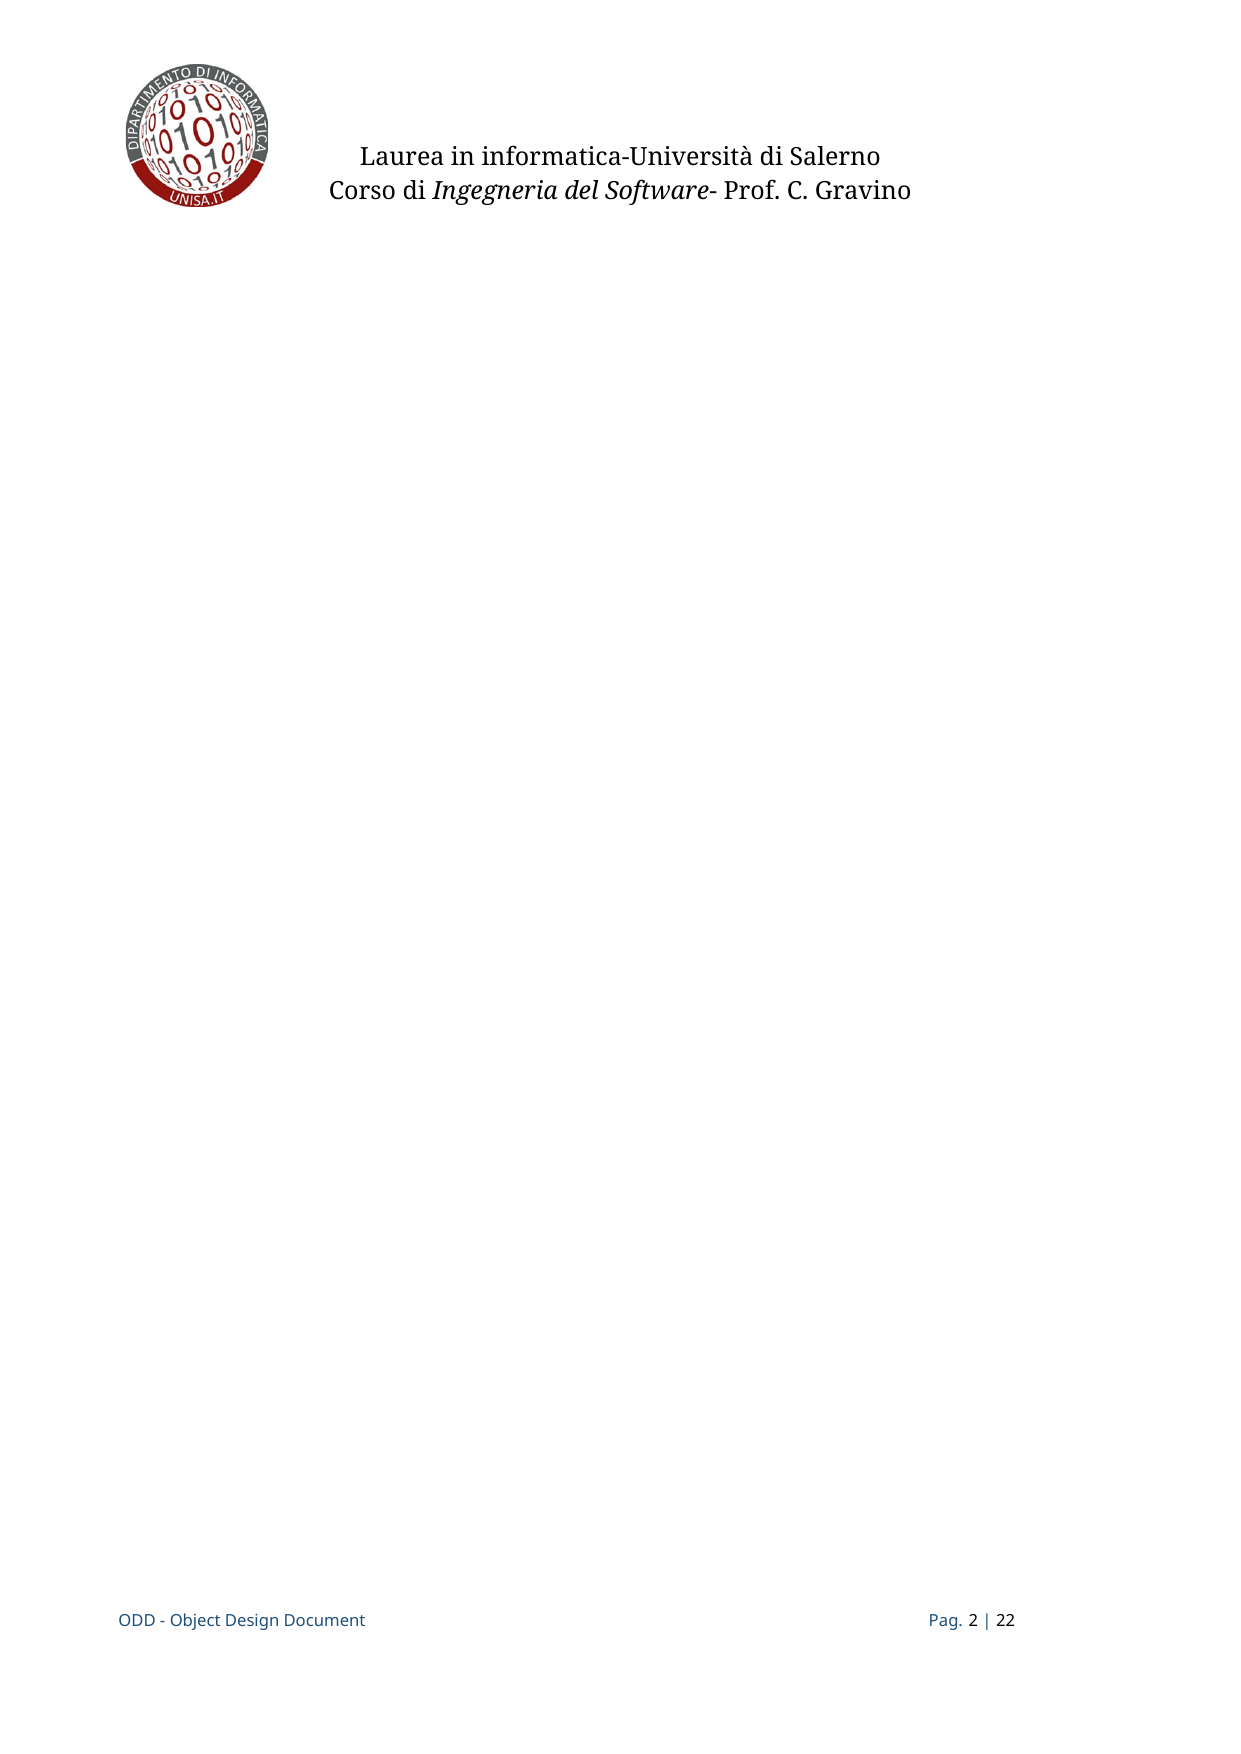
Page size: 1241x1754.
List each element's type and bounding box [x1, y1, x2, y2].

picture [125, 64, 268, 207]
